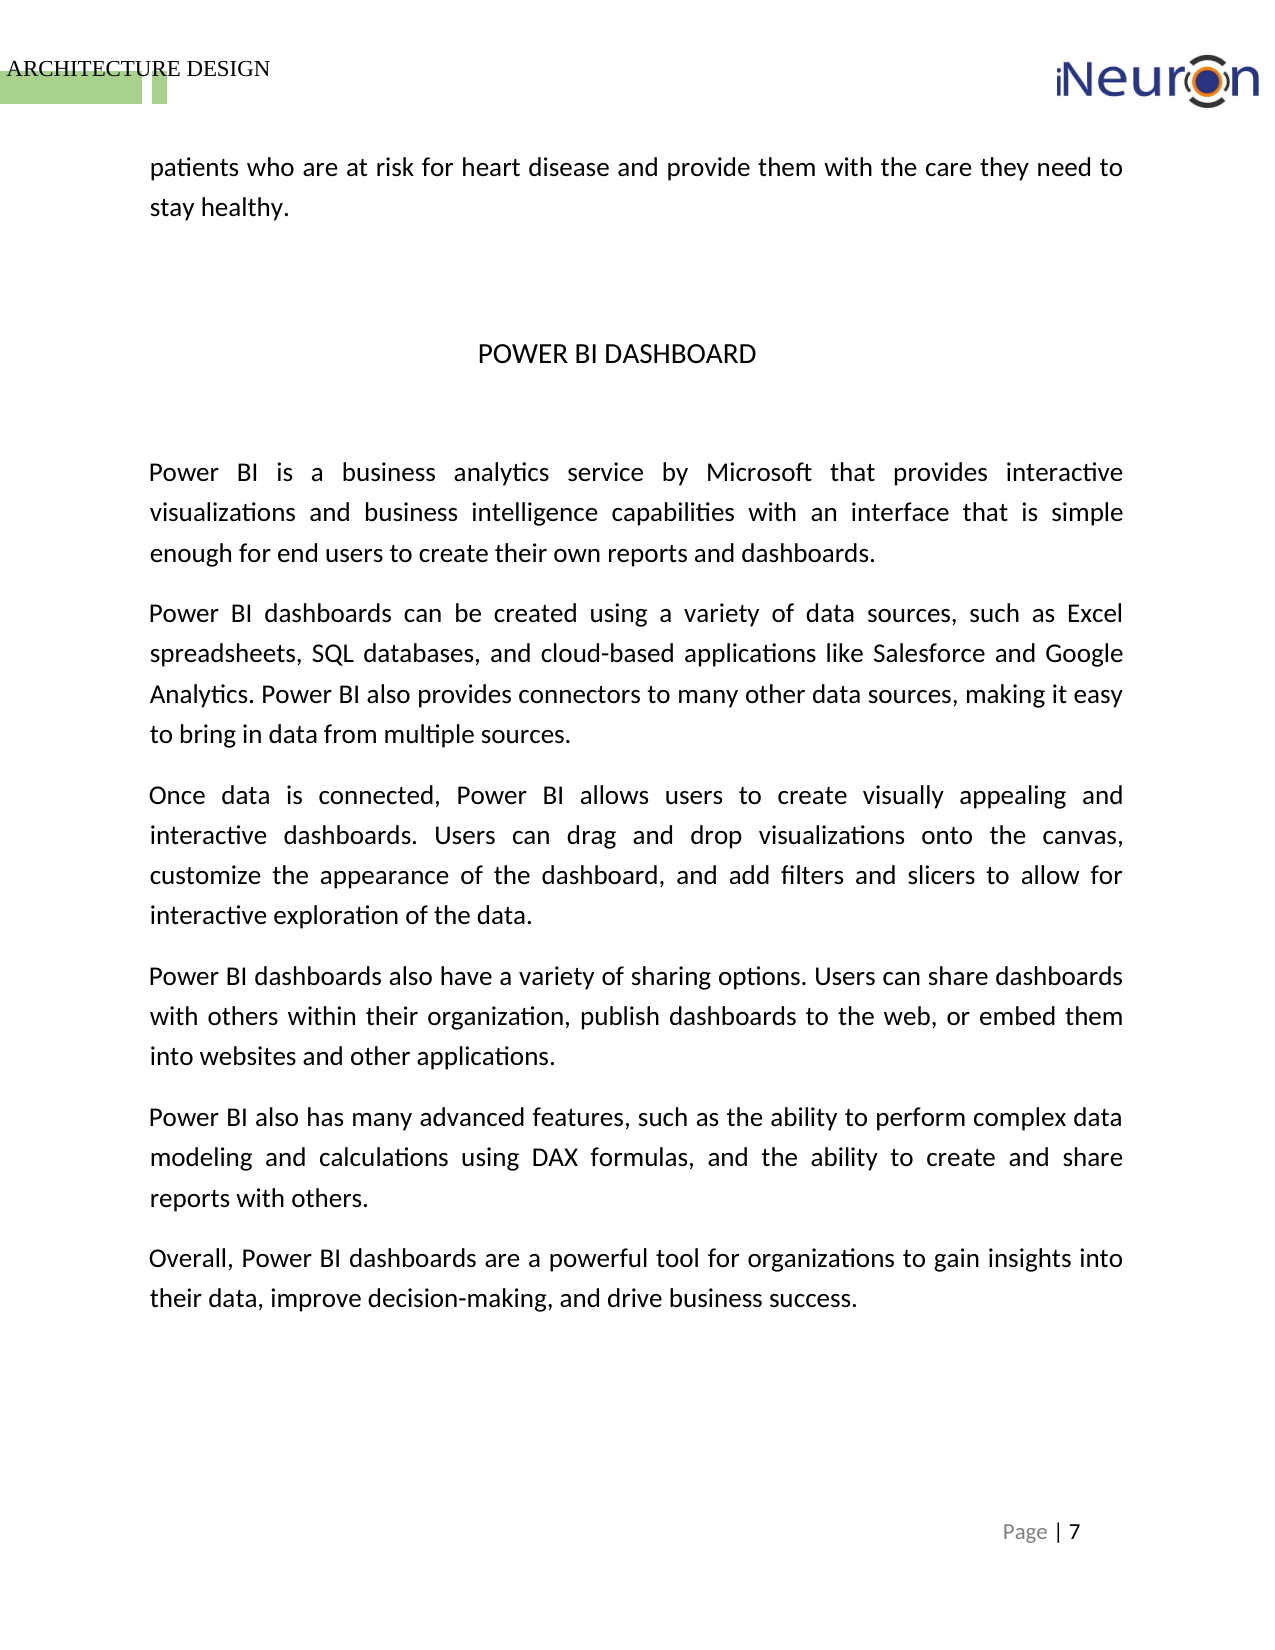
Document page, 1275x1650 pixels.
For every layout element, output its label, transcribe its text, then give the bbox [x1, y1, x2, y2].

picture [0, 71, 142, 104]
text Once data is connected, Power BI allows users to create visually appealing and interactive dashboards. Users can drag and drop visualizations onto the canvas, customize the appearance of the dashboard, and add filters and slicers to allow for interactive exploration of the data. [148, 778, 1125, 931]
text Power BI dashboards also have a variety of sharing options. Users can share dashboards with others within their organization, publish dashboards to the web, or embed them into websites and other applications. [148, 959, 1125, 1073]
text Power BI is a business analytics service by Microsoft that provides interactive visualizations and business intelligence capabilities with an interface that is simple enough for end users to create their own reports and dashboards. [148, 455, 1125, 569]
picture [152, 71, 167, 104]
picture [1057, 54, 1259, 108]
subtitle POWER BI DASHBOARD [150, 335, 1084, 371]
text Overall, Power BI dashboards are a powerful tool for organizations to gain insights into their data, improve decision-making, and drive business success. [148, 1241, 1125, 1315]
text Power BI also has many advanced features, such as the ability to perform complex data modeling and calculations using DAX formulas, and the ability to create and share reports with others. [148, 1100, 1125, 1214]
text Power BI dashboards can be created using a variety of data sources, such as Excel spreadsheets, SQL databases, and cloud-based applications like Salesforce and Google Analytics. Power BI also provides connectors to many other data sources, making it easy to bring in data from multiple sources. [148, 596, 1125, 750]
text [148, 150, 1125, 223]
